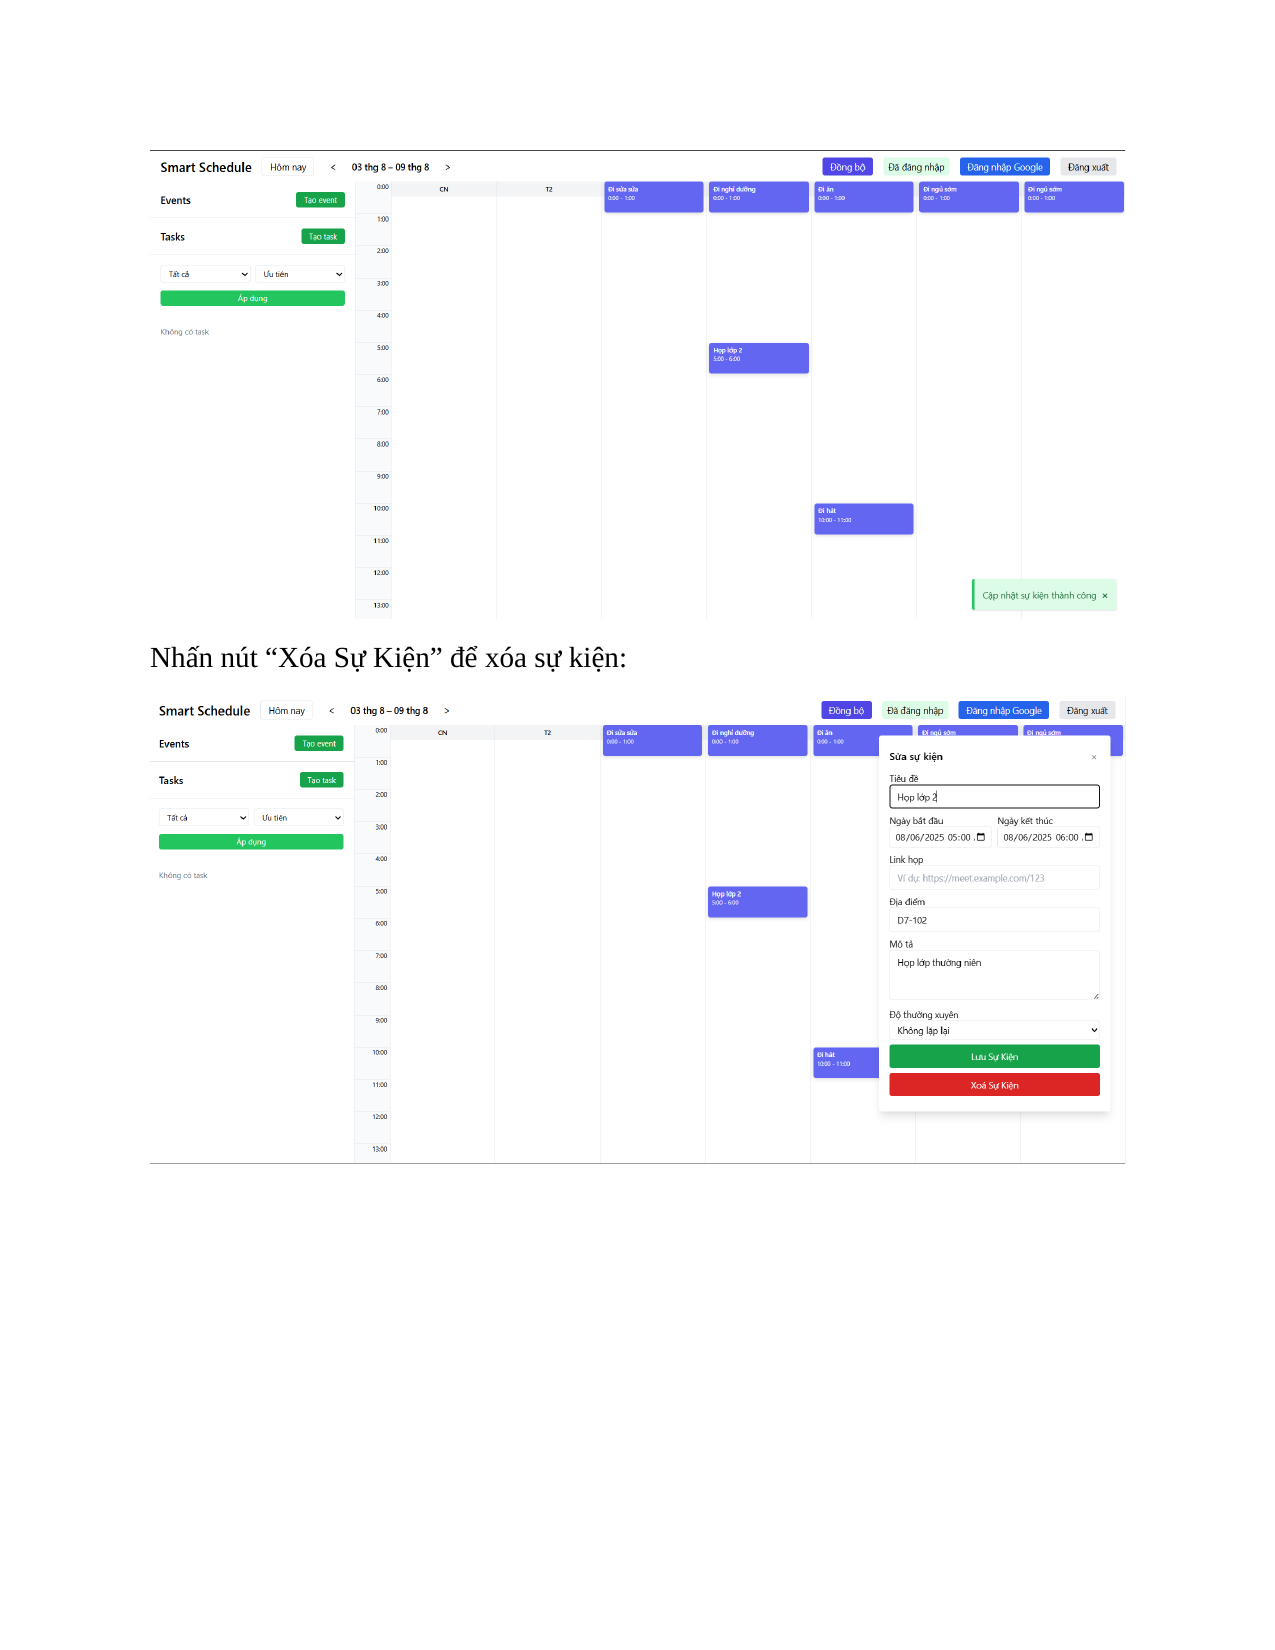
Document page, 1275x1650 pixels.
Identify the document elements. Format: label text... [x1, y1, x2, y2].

picture [150, 695, 1125, 1164]
text Nhấn nút “Xóa Sự Kiện” để xóa sự kiện: [150, 640, 1125, 673]
picture [150, 150, 1125, 619]
